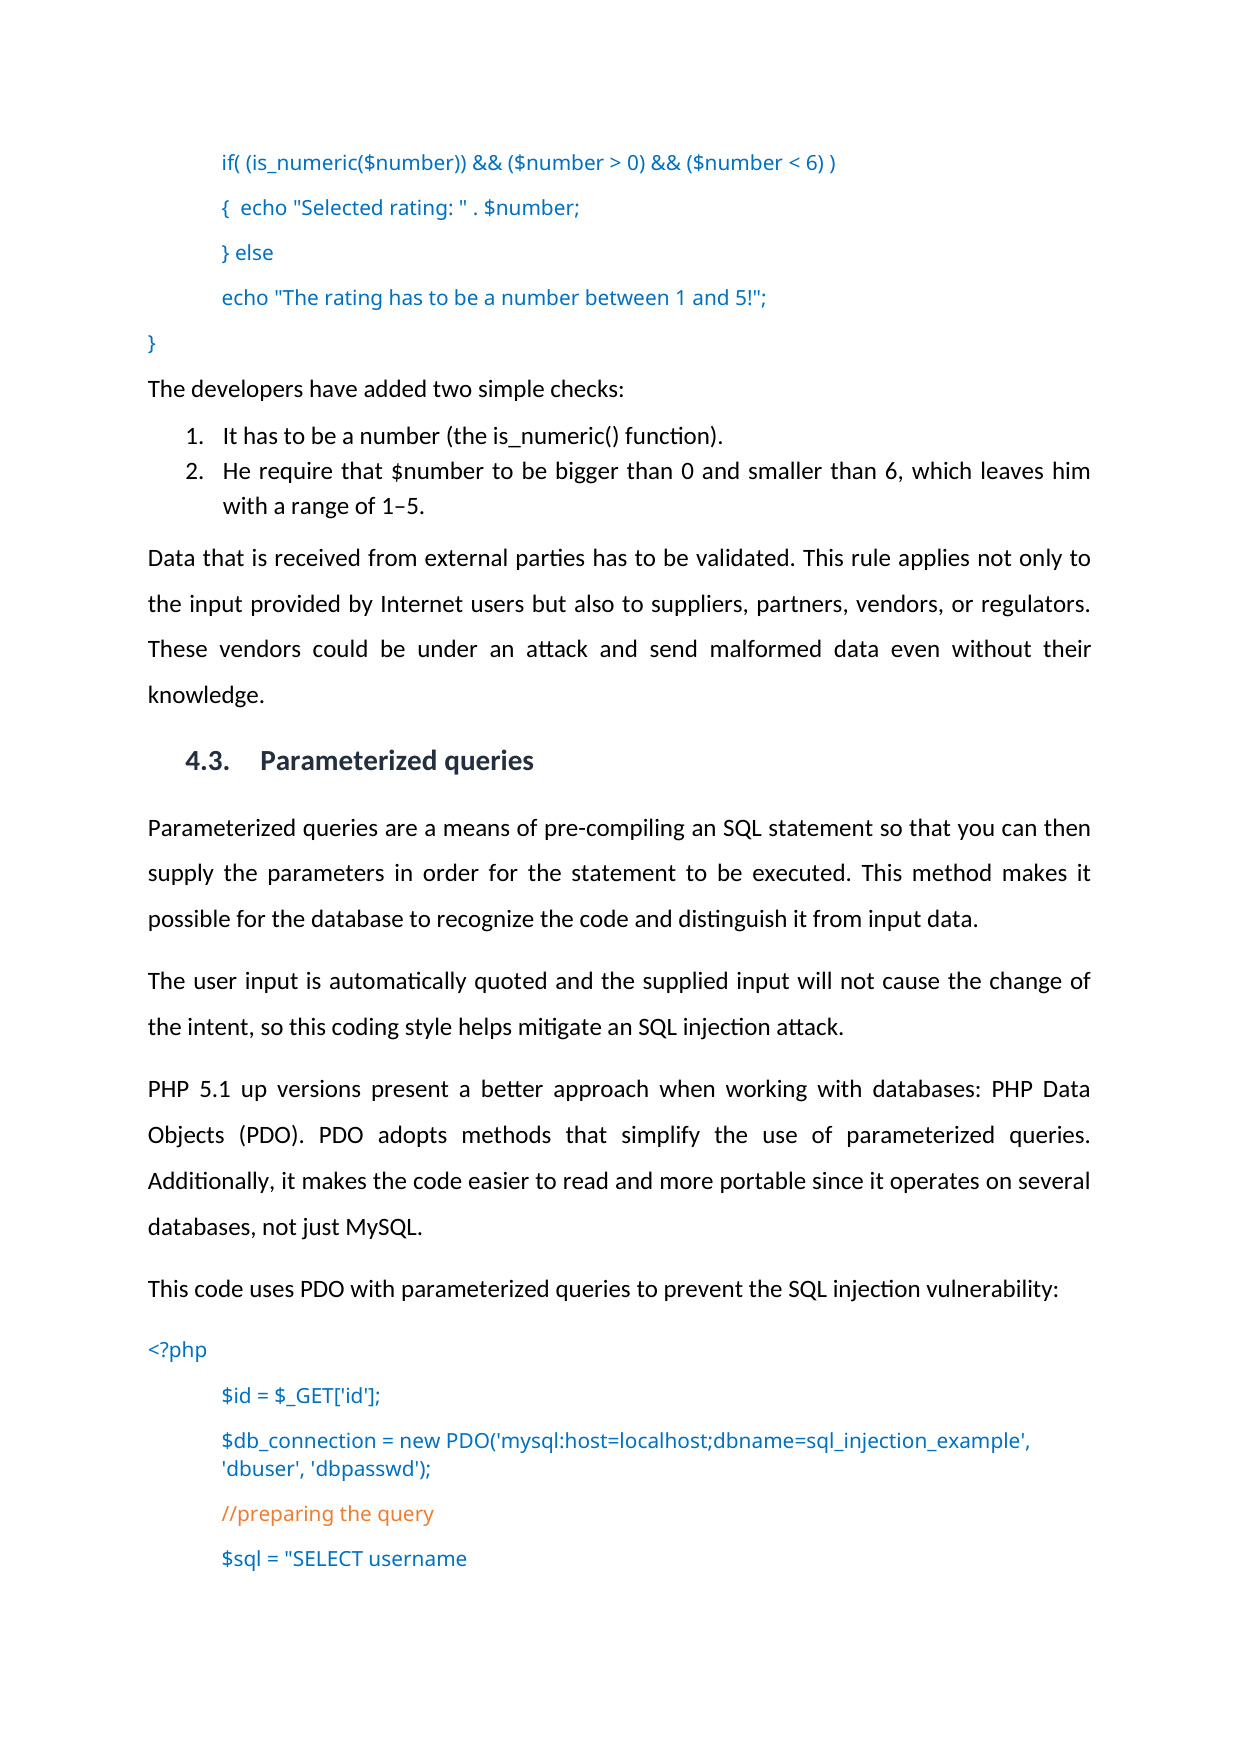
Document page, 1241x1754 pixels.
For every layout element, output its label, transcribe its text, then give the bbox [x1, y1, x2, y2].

text The developers have added two simple checks: [148, 373, 1093, 404]
text Data that is received from external parties has to be validated. This rule applies not only to the input provided by Internet users but also to suppliers, partners, vendors, or regulators. These vendors could be under an attack and send malformed data even without their knowledge. [148, 542, 1093, 710]
text $id = $_GET['id']; [148, 1381, 1093, 1409]
text $sql = "SELECT username [148, 1544, 1093, 1573]
text } [148, 328, 1093, 356]
text } else [148, 238, 1093, 266]
list Parameterized queries [185, 742, 1093, 777]
text The user input is automatically quoted and the supplied input will not cause the change of the intent, so this coding style helps mitigate an SQL injection attack. [148, 966, 1093, 1042]
text <?php [148, 1336, 1093, 1364]
list He require that $number to be bigger than 0 and smaller than 6, which leaves him with a range of 1–5. [185, 455, 1093, 521]
text if( (is_numeric($number)) && ($number > 0) && ($number < 6) ) [148, 148, 1093, 176]
text Parameterized queries are a means of pre-compiling an SQL statement so that you can then supply the parameters in order for the statement to be executed. This method makes it possible for the database to recognize the code and distinguish it from input data. [148, 812, 1093, 934]
text //preparing the query [148, 1499, 1093, 1528]
text PHP 5.1 up versions present a better approach when working with databases: PHP Data Objects (PDO). PDO adopts methods that simplify the use of parameterized queries. Additionally, it makes the code easier to read and more portable since it operates on several databases, not just MySQL. [148, 1074, 1093, 1241]
text This code uses PDO with parameterized queries to prevent the SQL injection vulnerability: [148, 1273, 1093, 1304]
text echo "The rating has to be a number between 1 and 5!"; [148, 283, 1093, 311]
text { echo "Selected rating: " . $number; [148, 193, 1093, 221]
list It has to be a number (the is_numeric() function). [185, 420, 1093, 451]
text $db_connection = new PDO('mysql:host=localhost;dbname=sql_injection_example', 'dbuser', 'dbpasswd'); [221, 1426, 1093, 1483]
